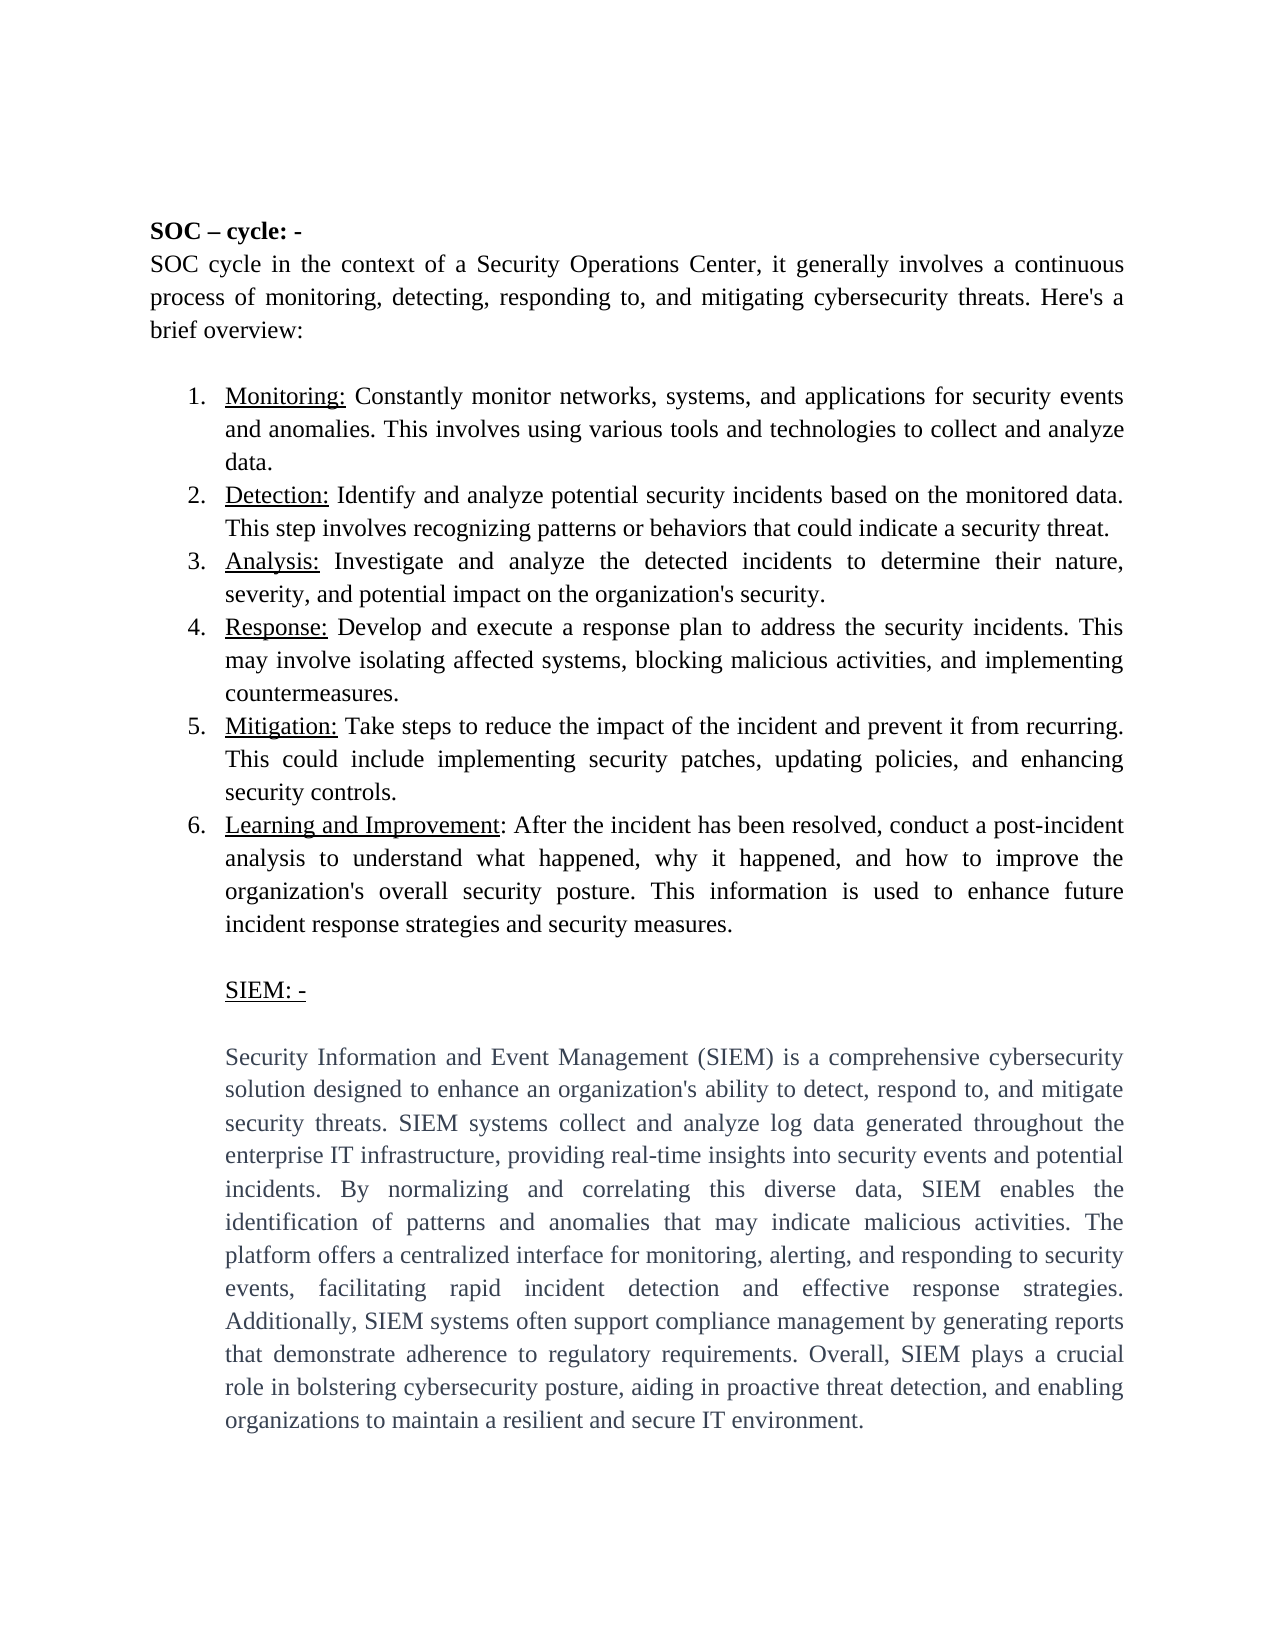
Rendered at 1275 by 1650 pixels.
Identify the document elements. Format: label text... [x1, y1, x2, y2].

list Siem: - [225, 976, 1125, 1004]
list Monitoring: Constantly monitor networks, systems, and applications for security events and anomalies. This involves using various tools and technologies to collect and analyze data. [187, 381, 1125, 476]
text SOC cycle in the context of a Security Operations Center, it generally involves a continuous process of monitoring, detecting, responding to, and mitigating cybersecurity threats. Here's a brief overview: [150, 249, 1125, 344]
list Response: Develop and execute a response plan to address the security incidents. This may involve isolating affected systems, blocking malicious activities, and implementing countermeasures. [187, 612, 1125, 707]
list Learning and Improvement: After the incident has been resolved, conduct a post-incident analysis to understand what happened, why it happened, and how to improve the organization's overall security posture. This information is used to enhance future incident response strategies and security measures. [187, 810, 1125, 938]
list Security Information and Event Management (SIEM) is a comprehensive cybersecurity solution designed to enhance an organization's ability to detect, respond to, and mitigate security threats. SIEM systems collect and analyze log data generated throughout the enterprise IT infrastructure, providing real-time insights into security events and potential incidents. By normalizing and correlating this diverse data, SIEM enables the identification of patterns and anomalies that may indicate malicious activities. The platform offers a centralized interface for monitoring, alerting, and responding to security events, facilitating rapid incident detection and effective response strategies. Additionally, SIEM systems often support compliance management by generating reports that demonstrate adherence to regulatory requirements. Overall, SIEM plays a crucial role in bolstering cybersecurity posture, aiding in proactive threat detection, and enabling organizations to maintain a resilient and secure IT environment. [225, 1042, 1125, 1433]
list Mitigation: Take steps to reduce the impact of the incident and prevent it from recurring. This could include implementing security patches, updating policies, and enhancing security controls. [187, 711, 1125, 806]
text SOC – cycle: - [150, 216, 1125, 245]
list Analysis: Investigate and analyze the detected incidents to determine their nature, severity, and potential impact on the organization's security. [187, 546, 1125, 608]
list Detection: Identify and analyze potential security incidents based on the monitored data. This step involves recognizing patterns or behaviors that could indicate a security threat. [187, 480, 1125, 542]
